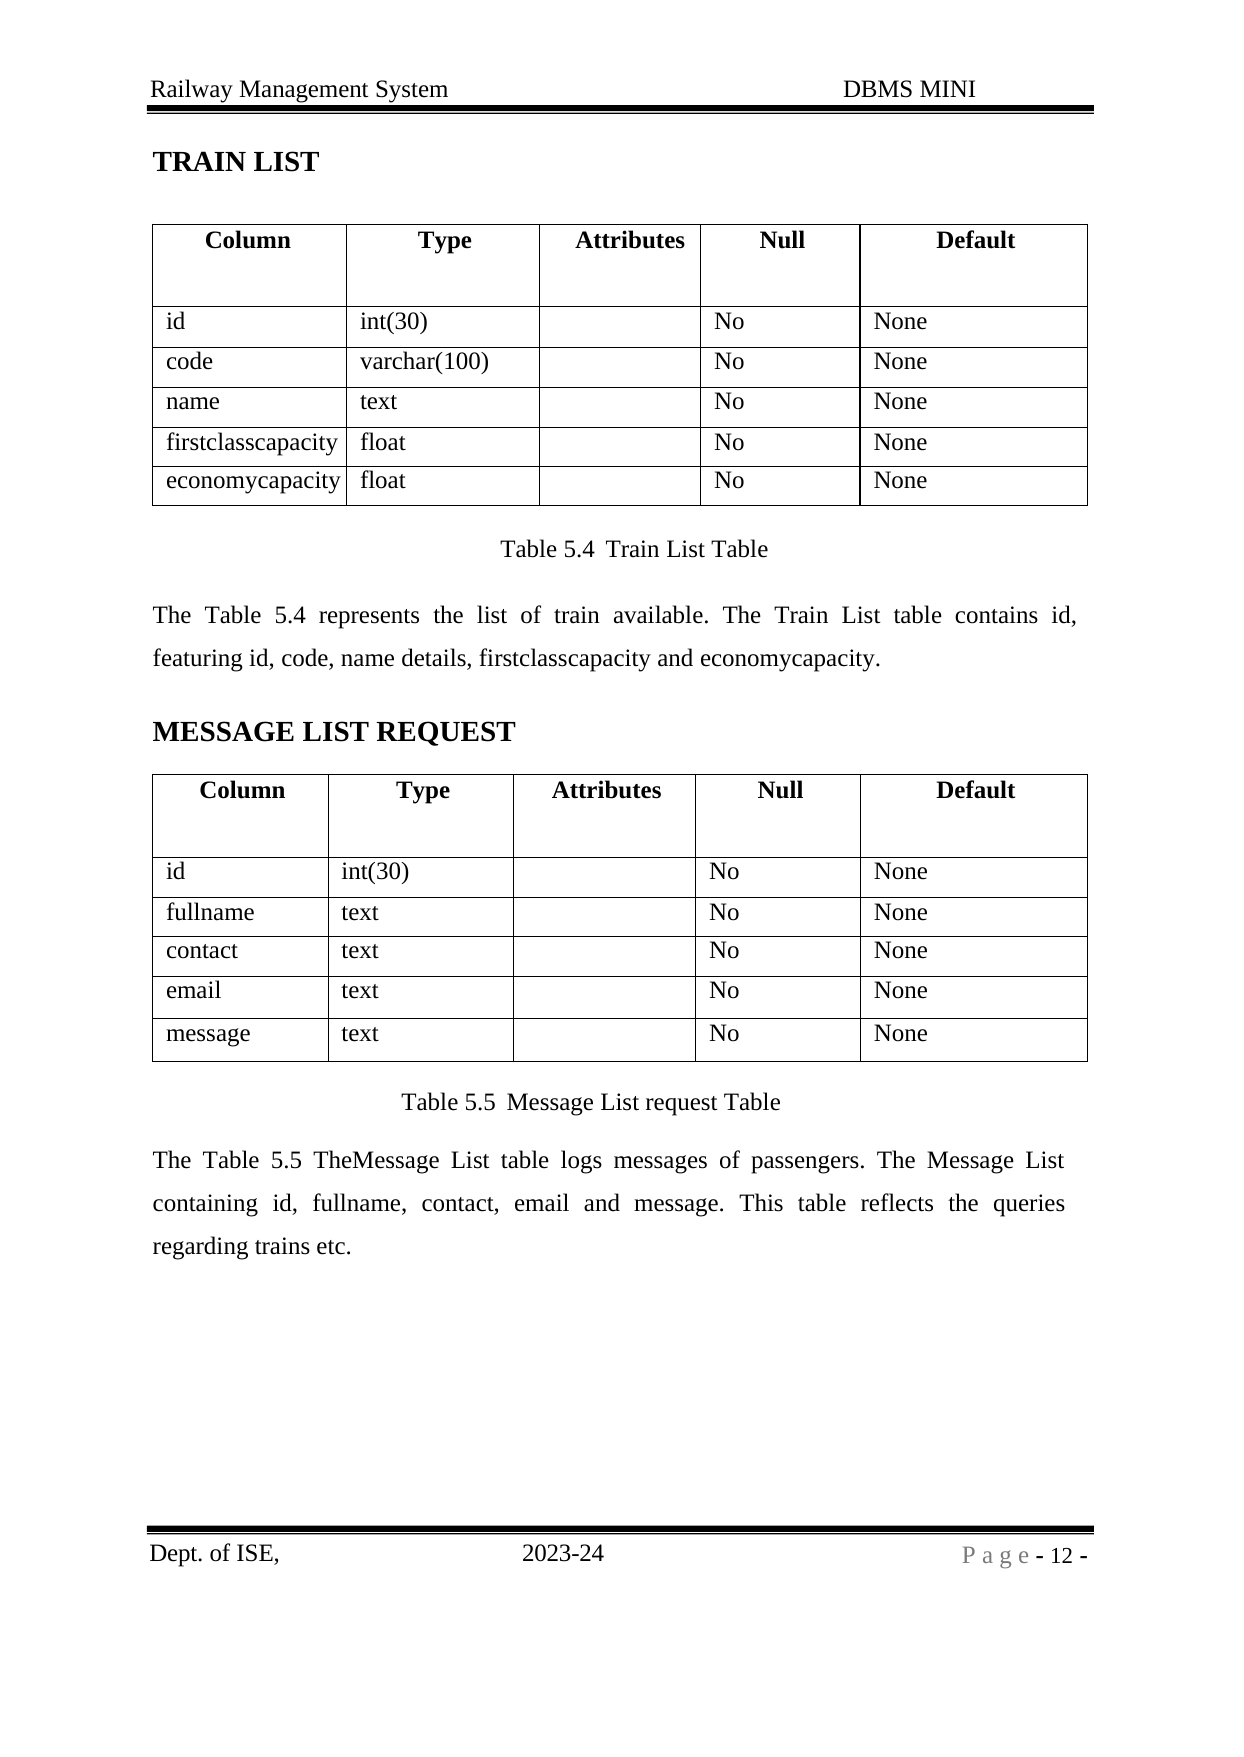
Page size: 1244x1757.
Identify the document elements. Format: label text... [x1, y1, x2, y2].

table_cell code [153, 348, 346, 387]
table_header Attributes [540, 225, 700, 306]
table_cell text [329, 898, 513, 936]
table_cell float [347, 467, 539, 505]
table_cell email [153, 977, 328, 1018]
table_cell id [153, 858, 328, 897]
table_cell [514, 1019, 695, 1061]
table_cell name [153, 388, 346, 427]
table_cell None [861, 858, 1087, 897]
table_cell No [696, 1019, 860, 1061]
table_cell None [861, 307, 1087, 347]
table_cell text [347, 388, 539, 427]
table_header Attributes [514, 775, 695, 857]
table_header Default [861, 225, 1087, 306]
table_cell [540, 348, 700, 387]
table_cell No [696, 977, 860, 1018]
table_header Type [329, 775, 513, 857]
table_cell None [861, 348, 1087, 387]
table_header Column [153, 225, 346, 306]
table_cell No [701, 348, 859, 387]
text Table 5.5 Message List request Table [151, 1087, 1031, 1116]
table_cell [514, 898, 695, 936]
table_cell text [329, 1019, 513, 1061]
table_cell None [861, 898, 1087, 936]
table_cell No [696, 937, 860, 976]
table_cell No [696, 858, 860, 897]
table_cell No [701, 307, 859, 347]
table_cell contact [153, 937, 328, 976]
table_cell [514, 937, 695, 976]
table_header Null [696, 775, 860, 857]
table_cell economycapacity [153, 467, 346, 505]
table_header Null [701, 225, 859, 306]
text The Table 5.4 represents the list of train available. The Train List table contains id, featuring id, code, name details, firstclasscapacity and economycapacity. [152, 600, 1077, 672]
subtitle TRAIN LIST [152, 144, 1158, 178]
table_cell None [861, 388, 1087, 427]
table_cell None [861, 1019, 1087, 1061]
table_cell No [696, 898, 860, 936]
table_cell [540, 467, 700, 505]
table_cell No [701, 428, 859, 466]
table_cell int(30) [329, 858, 513, 897]
subtitle MESSAGE LIST REQUEST [152, 714, 1158, 748]
table_cell int(30) [347, 307, 539, 347]
table_cell None [861, 977, 1087, 1018]
text The Table 5.5 TheMessage List table logs messages of passengers. The Message List containing id, fullname, contact, email and message. This table reflects the queries regarding trains etc. [152, 1145, 1065, 1260]
table_cell [540, 428, 700, 466]
table_cell varchar(100) [347, 348, 539, 387]
table_cell [514, 977, 695, 1018]
table_cell text [329, 977, 513, 1018]
table_cell None [861, 428, 1087, 466]
table_cell text [329, 937, 513, 976]
table_cell [514, 858, 695, 897]
table_cell float [347, 428, 539, 466]
table_cell [540, 307, 700, 347]
table_cell No [701, 467, 859, 505]
table_header Column [153, 775, 328, 857]
table_cell fullname [153, 898, 328, 936]
table_cell None [861, 467, 1087, 505]
table_cell [540, 388, 700, 427]
text Table 5.4 Train List Table [151, 534, 1117, 562]
table_cell message [153, 1019, 328, 1061]
table_header Default [861, 775, 1087, 857]
table_cell firstclasscapacity [153, 428, 346, 466]
table_cell No [701, 388, 859, 427]
table_header Type [347, 225, 539, 306]
table_cell None [861, 937, 1087, 976]
table_cell id [153, 307, 346, 347]
